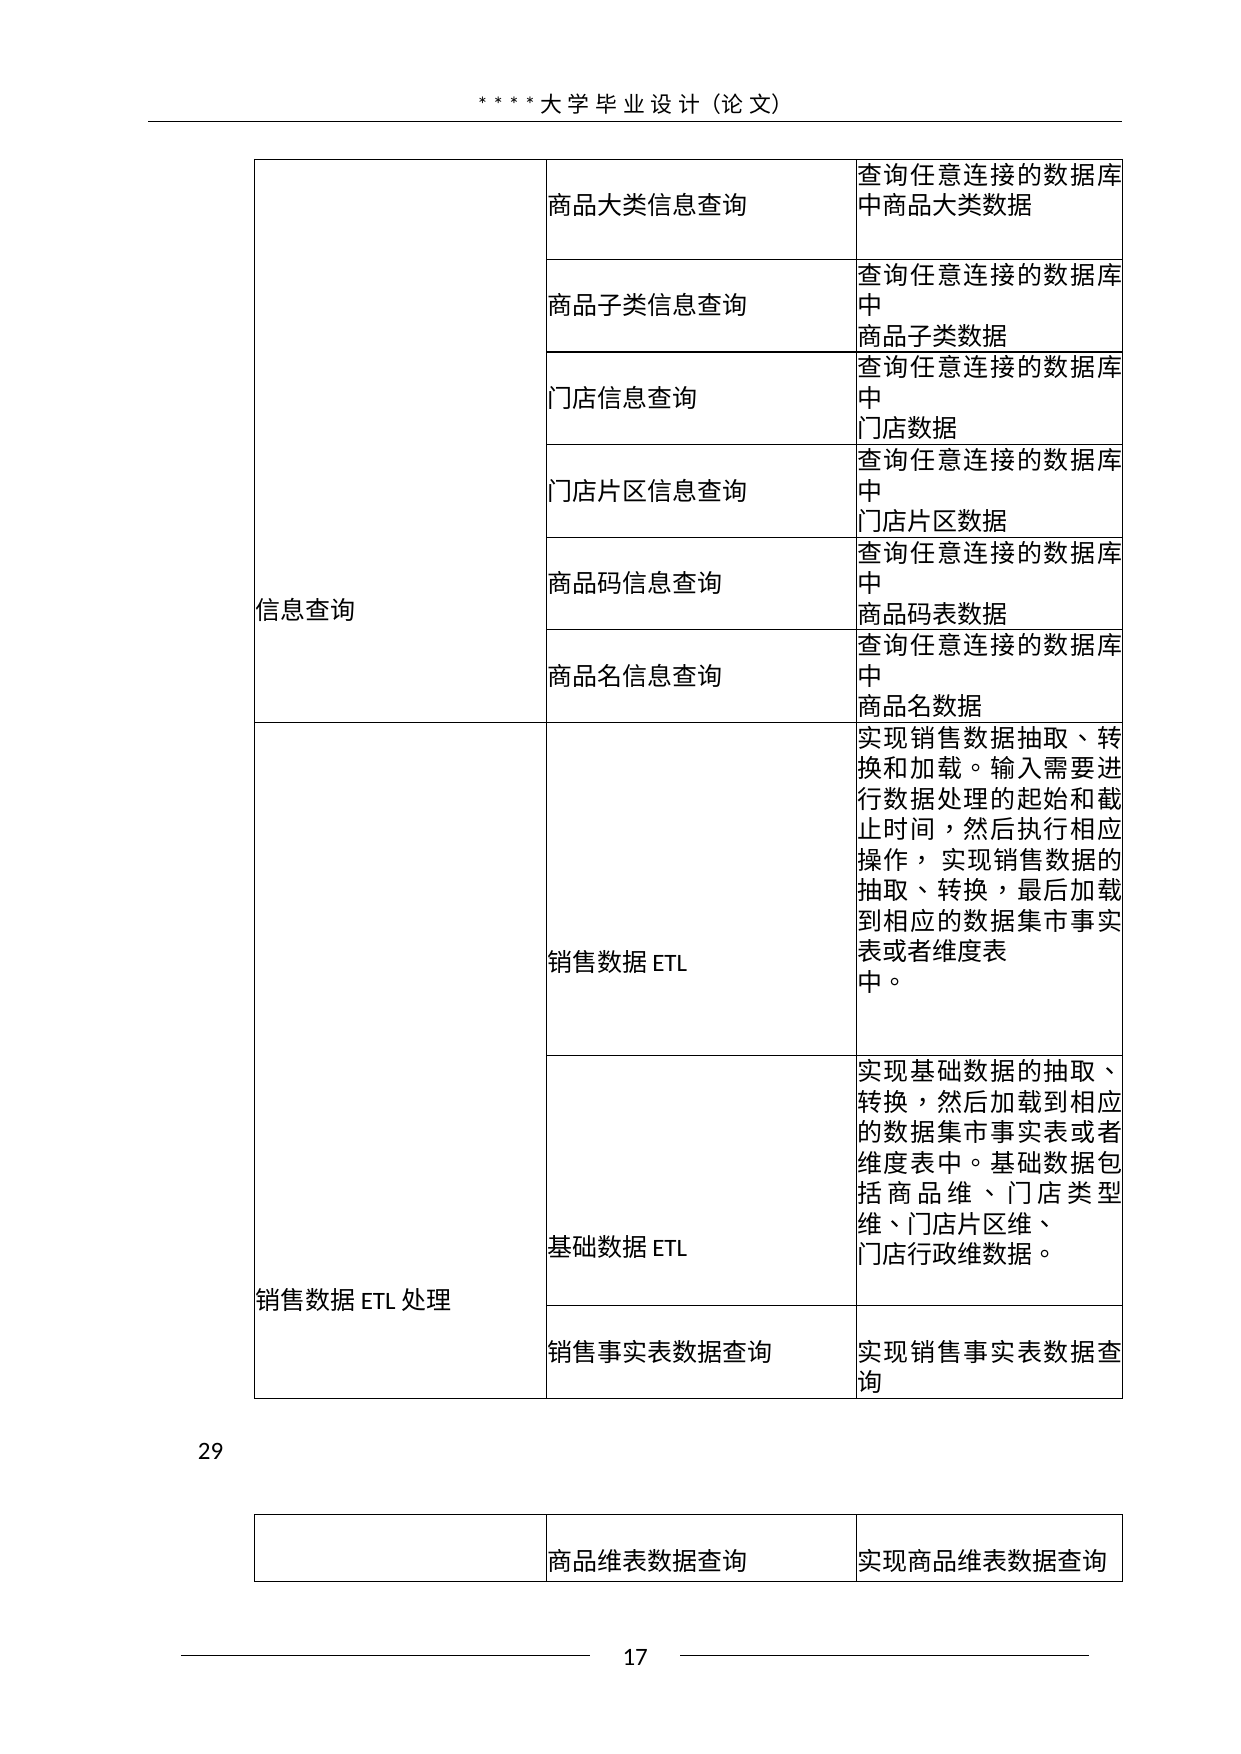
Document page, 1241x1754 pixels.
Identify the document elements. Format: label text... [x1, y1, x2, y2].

table_cell 商品码信息查询 [547, 538, 856, 629]
table_cell 销售事实表数据查询 [547, 1306, 856, 1398]
table_cell 门店信息查询 [547, 353, 856, 444]
table_cell 销售数据ETL [547, 723, 856, 1055]
table_cell 查询任意连接的数据库中商品大类数据 [857, 160, 1122, 259]
table_header 商品维表数据查询 [547, 1515, 856, 1581]
table_cell 查询任意连接的数据库中 门店片区数据 [857, 445, 1122, 537]
table_cell 实现基础数据的抽取、转换，然后加载到相应的数据集市事实表或者维度表中。基础数据包括商品维、门店类型维、门店片区维、 门店行政维数据。 [857, 1056, 1122, 1305]
table_cell 查询任意连接的数据库中 商品名数据 [857, 630, 1122, 722]
table_cell 查询任意连接的数据库中 商品子类数据 [857, 260, 1122, 351]
table_header 实现商品维表数据查询 [857, 1515, 1122, 1581]
table_cell 销售数据 ETL 处理 [255, 723, 546, 1398]
table_cell 实现销售数据抽取、转换和加载。输入需要进行数据处理的起始和截止时间，然后执行相应操作， 实现销售数据的抽取、转换，最后加载到相应的数据集市事实表或者维度表 中。 [857, 723, 1122, 1055]
table_cell 商品名信息查询 [547, 630, 856, 722]
table_cell 商品大类信息查询 [547, 160, 856, 259]
table_cell 查询任意连接的数据库中 门店数据 [857, 353, 1122, 444]
text 29 [148, 1418, 1122, 1466]
table_cell 信息查询 [255, 160, 546, 722]
table_cell 门店片区信息查询 [547, 445, 856, 537]
table_cell 基础数据ETL [547, 1056, 856, 1305]
table_cell 商品子类信息查询 [547, 260, 856, 351]
table_cell 查询任意连接的数据库中 商品码表数据 [857, 538, 1122, 629]
table_header [255, 1515, 546, 1581]
table_cell 实现销售事实表数据查询 [857, 1306, 1122, 1398]
